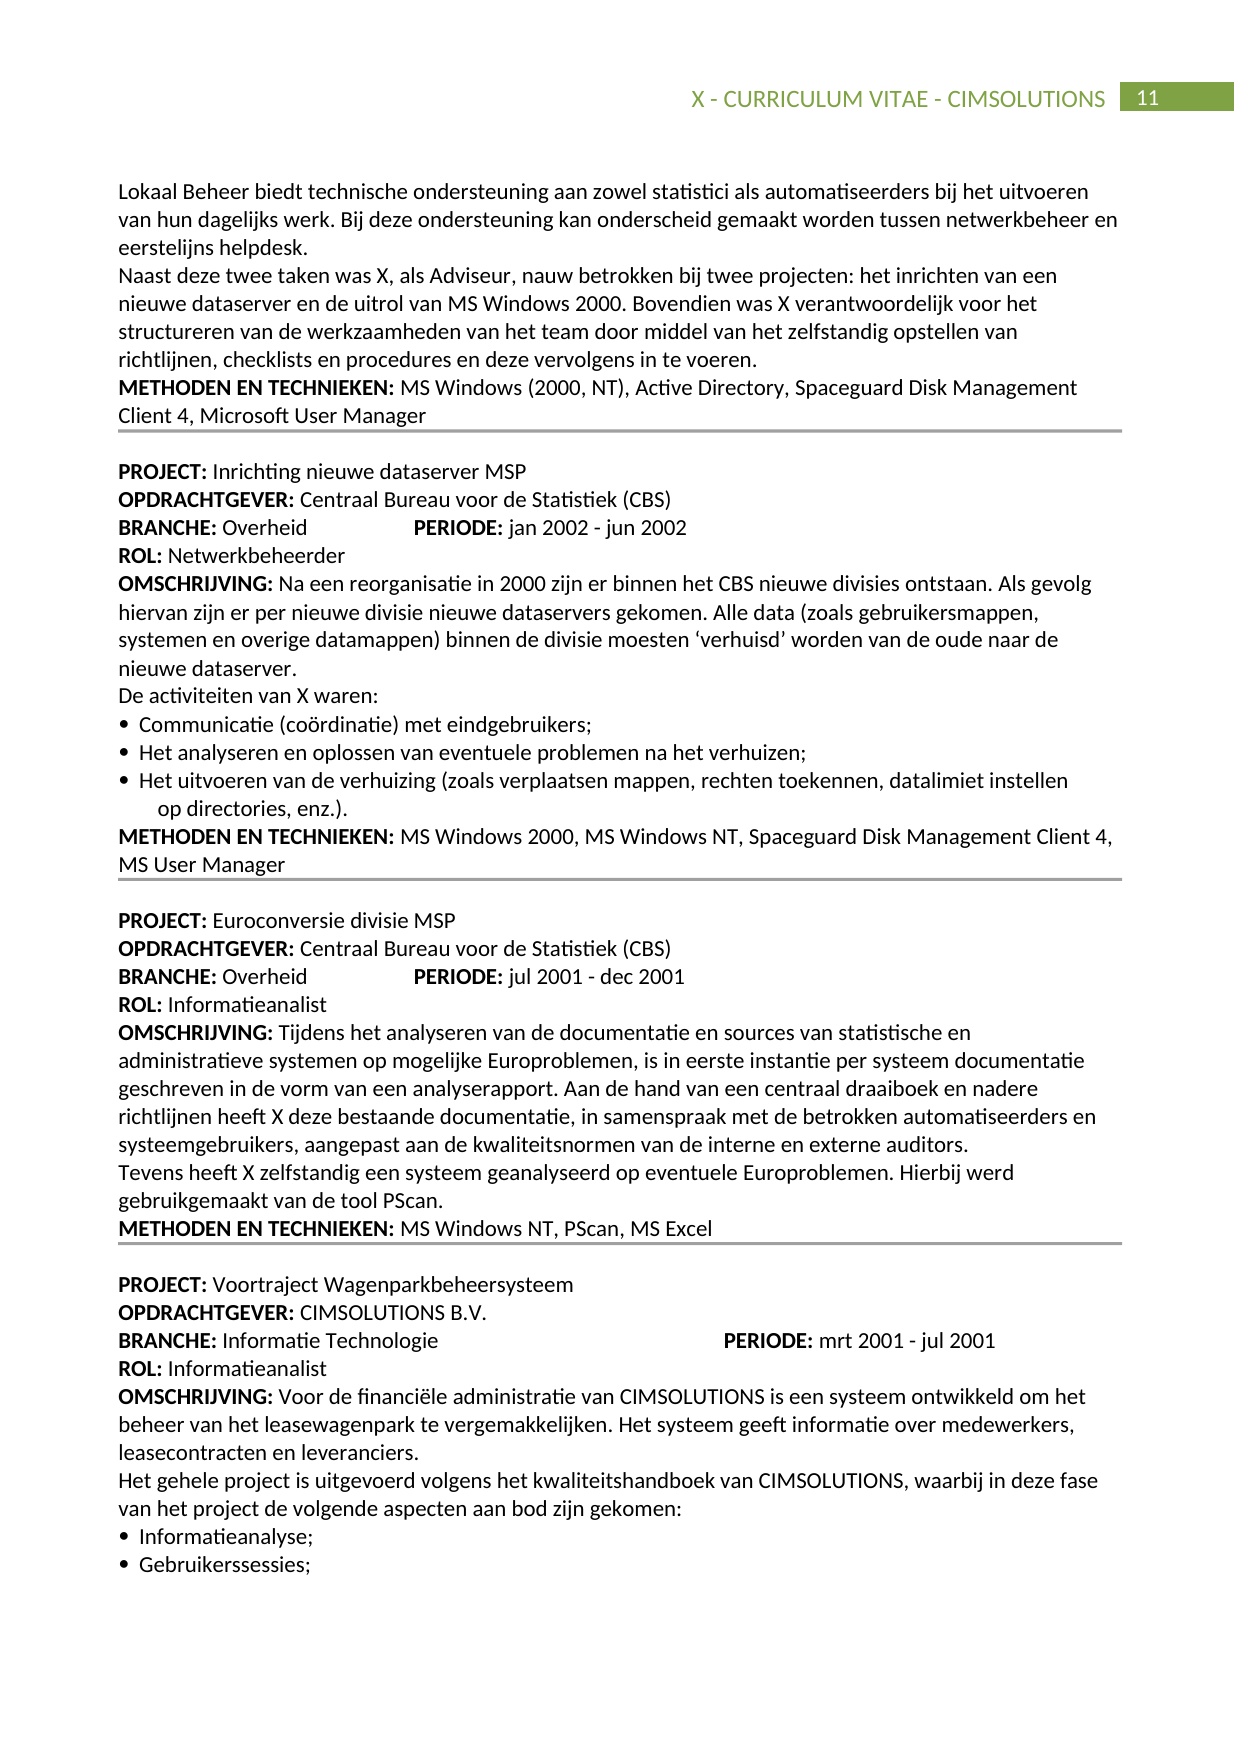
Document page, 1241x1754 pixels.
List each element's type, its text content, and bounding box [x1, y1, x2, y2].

text Lokaal Beheer biedt technische ondersteuning aan zowel statistici als automatiseerders bij het uitvoeren van hun dagelijks werk. Bij deze ondersteuning kan onderscheid gemaakt worden tussen netwerkbeheer en eerstelijns helpdesk. [118, 177, 1122, 261]
text ROL: Informatieanalist [118, 1354, 1122, 1382]
list Het uitvoeren van de verhuizing (zoals verplaatsen mappen, rechten toekennen, datalimiet instellen op directories, enz.). [120, 766, 1083, 822]
text OPDRACHTGEVER: Centraal Bureau voor de Statistiek (CBS) [118, 486, 1122, 513]
list Communicatie (coördinatie) met eindgebruikers; [120, 710, 1083, 738]
text METHODEN EN TECHNIEKEN: MS Windows 2000, MS Windows NT, Spaceguard Disk Management Client 4, MS User Manager [118, 822, 1122, 877]
text OMSCHRIJVING: Tijdens het analyseren van de documentatie en sources van statistische en administratieve systemen op mogelijke Europroblemen, is in eerste instantie per systeem documentatie geschreven in de vorm van een analyserapport. Aan de hand van een centraal draaiboek en nadere richtlijnen heeft deze bestaande documentatie, in samenspraak met de betrokken automatiseerders en systeemgebruikers, aangepast aan de kwaliteitsnormen van de interne en externe auditors. [118, 1018, 1122, 1158]
text De activiteiten van waren: [118, 682, 1122, 710]
text PROJECT: Inrichting nieuwe dataserver MSP [118, 457, 1122, 486]
text OPDRACHTGEVER: Centraal Bureau voor de Statistiek (CBS) [118, 934, 1122, 962]
text METHODEN EN TECHNIEKEN: MS Windows (2000, NT), Active Directory, Spaceguard Disk Management Client 4, Microsoft User Manager [118, 373, 1122, 429]
list Informatieanalyse; [120, 1522, 1083, 1550]
text METHODEN EN TECHNIEKEN: MS Windows NT, PScan, MS Excel [118, 1214, 1122, 1242]
list Het analyseren en oplossen van eventuele problemen na het verhuizen; [120, 738, 1083, 766]
text ROL: Netwerkbeheerder [118, 542, 1122, 569]
text Tevens heeft zelfstandig een systeem geanalyseerd op eventuele Europroblemen. Hierbij werd gebruikgemaakt van de tool PScan. [118, 1158, 1122, 1214]
text BRANCHE: Overheid PERIODE: jul 2001 - dec 2001 [118, 962, 1122, 990]
text OMSCHRIJVING: Voor de financiële administratie van CIMSOLUTIONS is een systeem ontwikkeld om het beheer van het leasewagenpark te vergemakkelijken. Het systeem geeft informatie over medewerkers, leasecontracten en leveranciers. [118, 1382, 1122, 1466]
text OMSCHRIJVING: Na een reorganisatie in 2000 zijn er binnen het CBS nieuwe divisies ontstaan. Als gevolg hiervan zijn er per nieuwe divisie nieuwe dataservers gekomen. Alle data (zoals gebruikersmappen, systemen en overige datamappen) binnen de divisie moesten ‘verhuisd’ worden van de oude naar de nieuwe dataserver. [118, 569, 1122, 682]
text PROJECT: Voortraject Wagenparkbeheersysteem [118, 1270, 1122, 1298]
text Naast deze twee taken was , als Adviseur, nauw betrokken bij twee projecten: het inrichten van een nieuwe dataserver en de uitrol van MS Windows 2000. Bovendien was verantwoordelijk voor het structureren van de werkzaamheden van het team door middel van het zelfstandig opstellen van richtlijnen, checklists en procedures en deze vervolgens in te voeren. [118, 261, 1122, 373]
text PROJECT: Euroconversie divisie MSP [118, 906, 1122, 934]
text Het gehele project is uitgevoerd volgens het kwaliteitshandboek van CIMSOLUTIONS, waarbij in deze fase van het project de volgende aspecten aan bod zijn gekomen: [118, 1466, 1122, 1522]
text OPDRACHTGEVER: CIMSOLUTIONS B.V. [118, 1298, 1122, 1326]
list Gebruikerssessies; [120, 1550, 1083, 1578]
text ROL: Informatieanalist [118, 990, 1122, 1018]
text BRANCHE: Informatie Technologie PERIODE: mrt 2001 - jul 2001 [118, 1326, 1122, 1354]
text BRANCHE: Overheid PERIODE: jan 2002 - jun 2002 [118, 513, 1122, 542]
